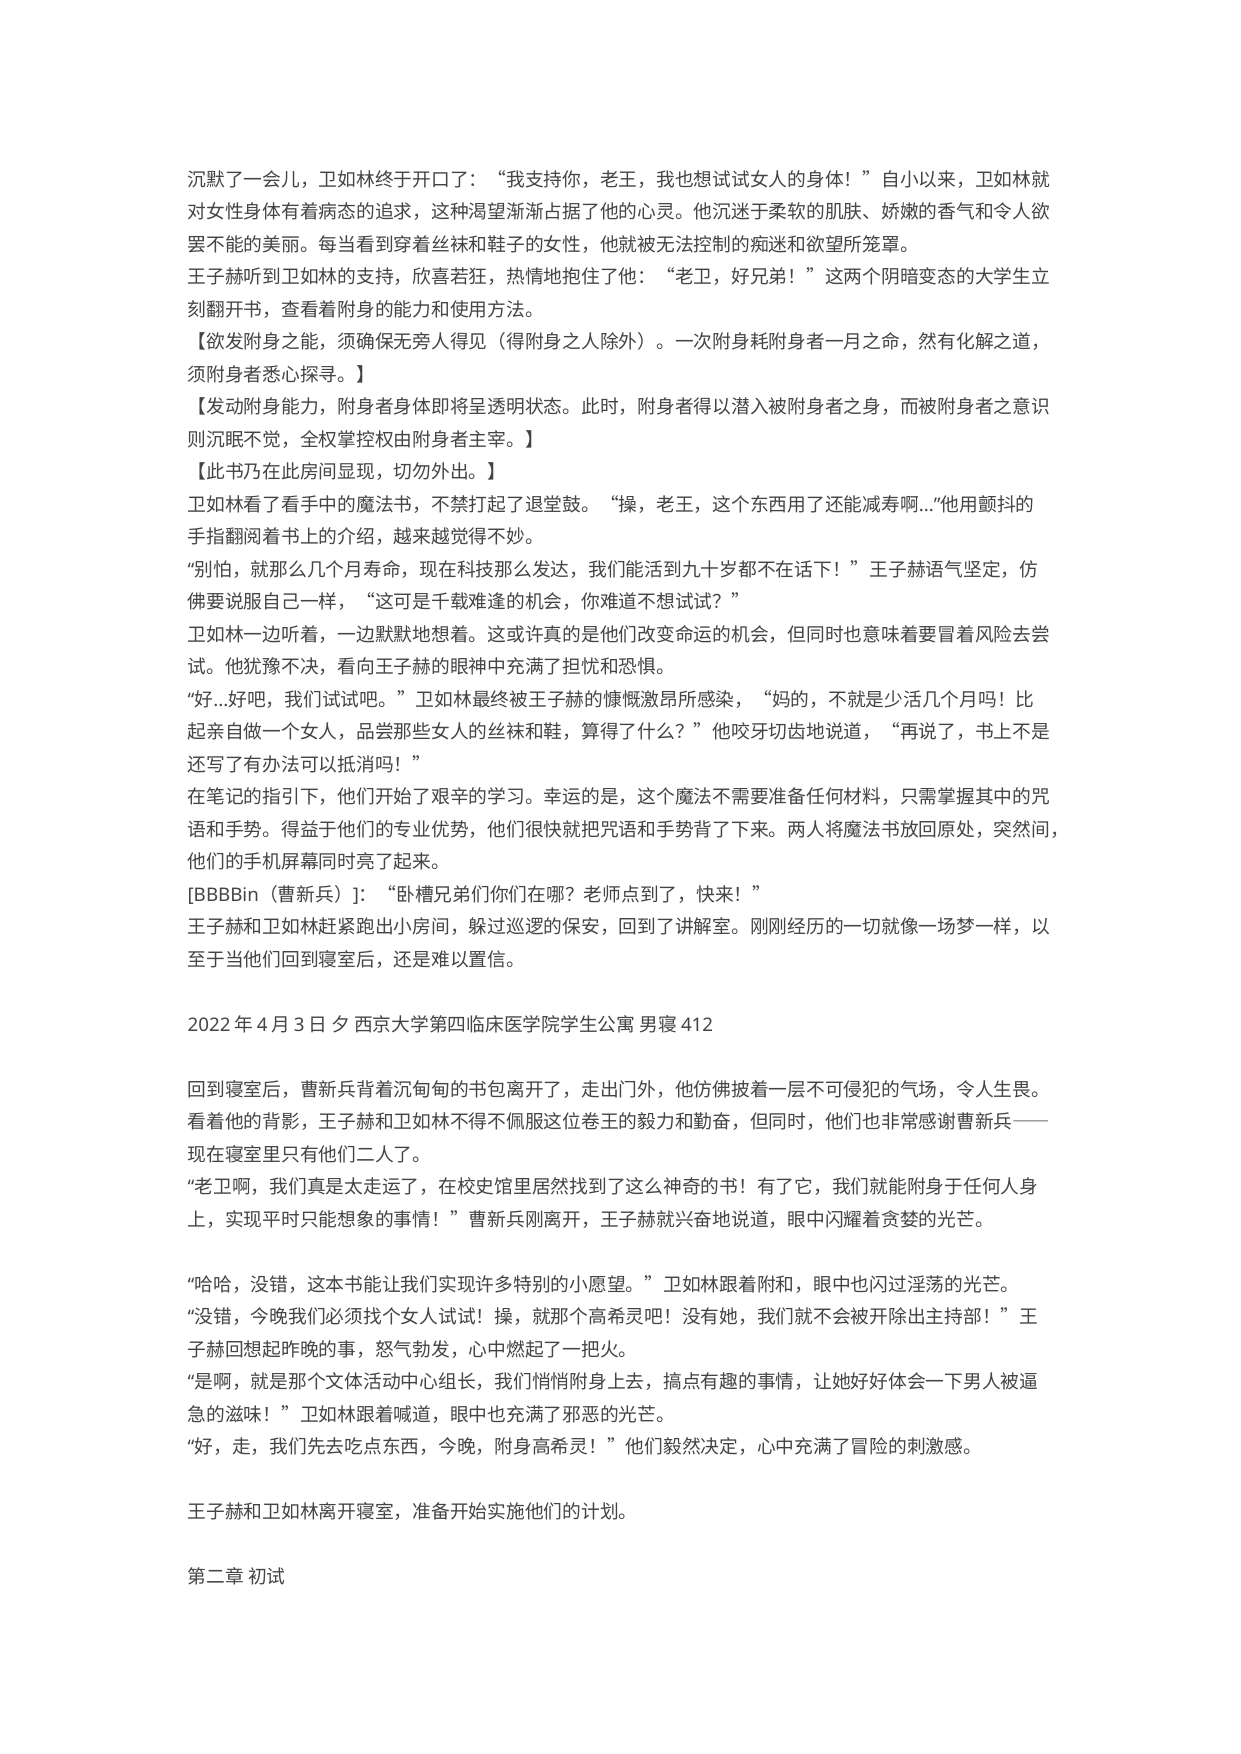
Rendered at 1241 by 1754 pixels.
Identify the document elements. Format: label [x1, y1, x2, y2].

text [187, 162, 1053, 1592]
